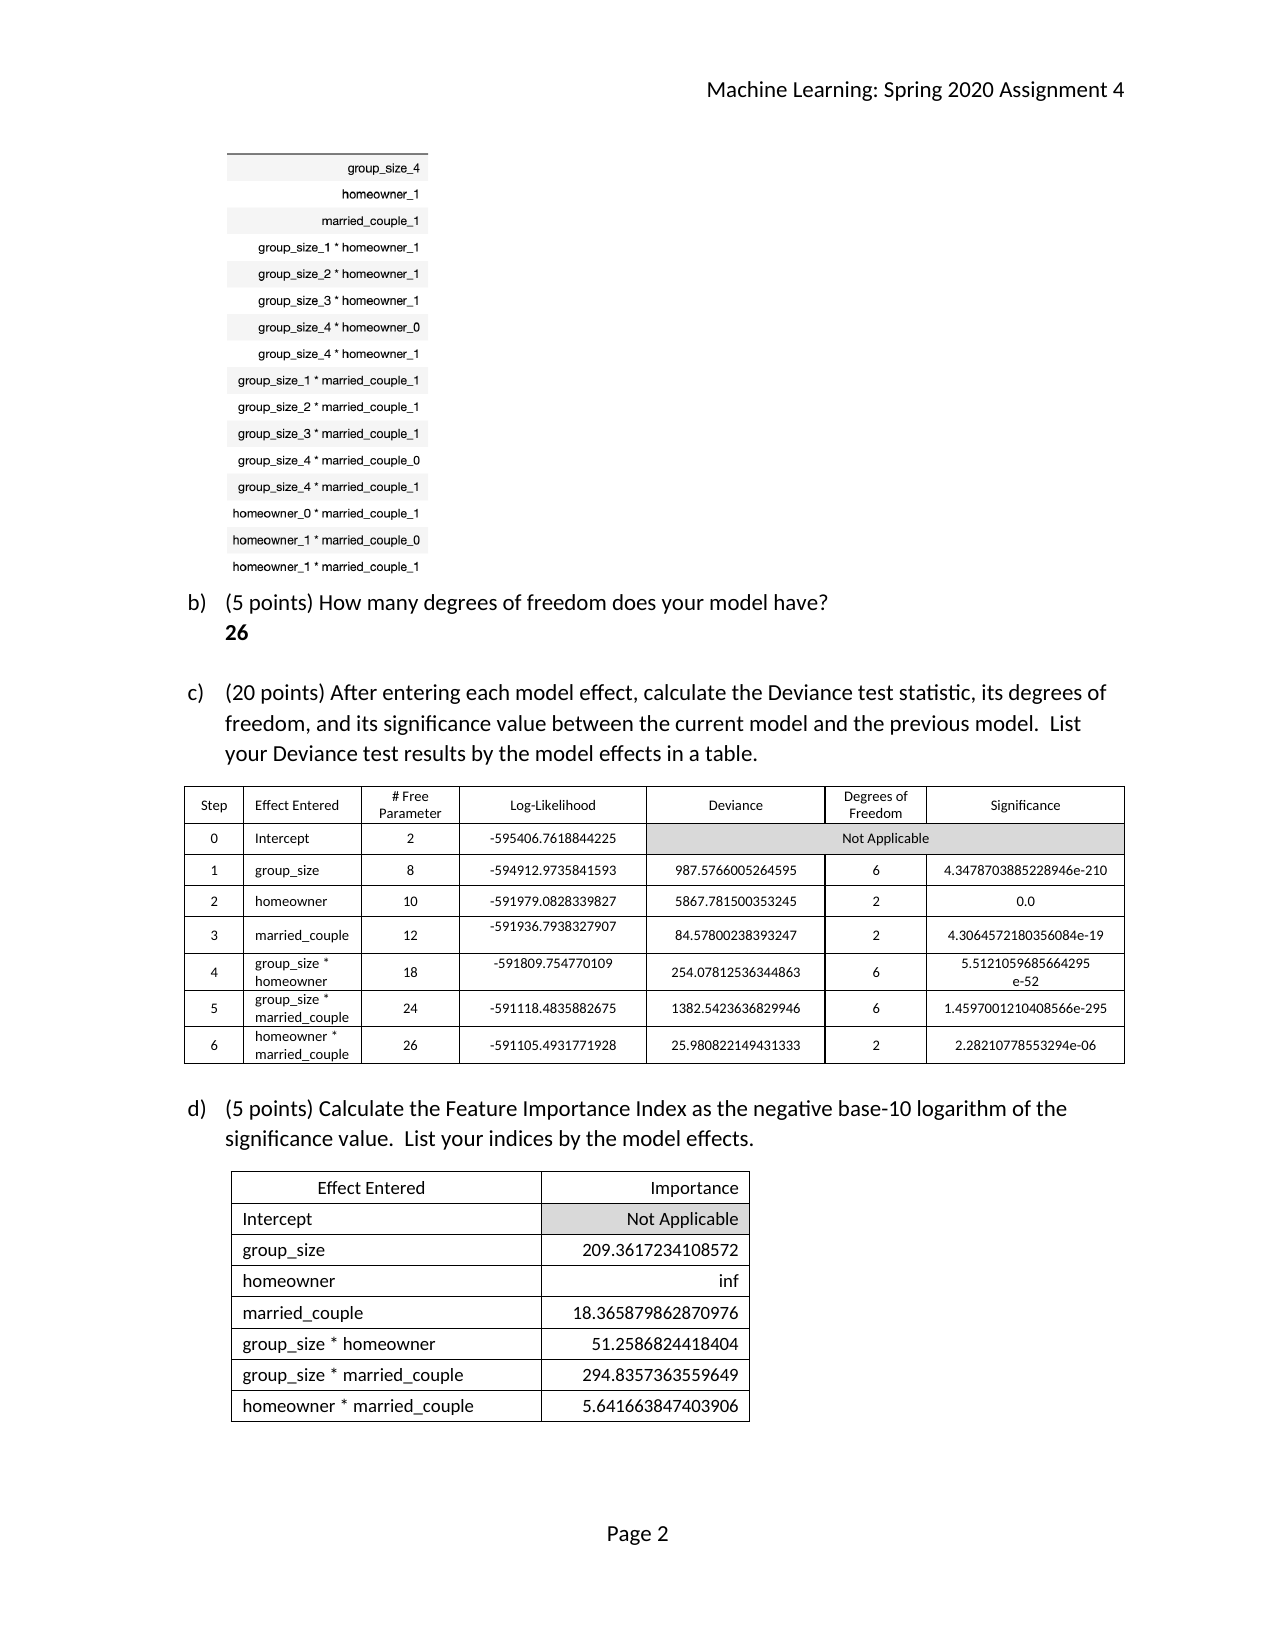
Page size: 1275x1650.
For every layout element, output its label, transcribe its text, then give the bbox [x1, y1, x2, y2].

table_cell group_size * homeowner [232, 1329, 541, 1359]
table_cell inf [542, 1266, 749, 1296]
table_header Effect Entered [232, 1172, 541, 1202]
table_cell group_size * married_couple [244, 991, 361, 1026]
table_header Step [185, 787, 243, 822]
table_header Degrees of Freedom [826, 787, 926, 822]
table_cell -591105.4931771928 [460, 1027, 646, 1063]
table_cell 12 [362, 917, 459, 953]
table_header Effect Entered [244, 787, 361, 822]
list (5 points) How many degrees of freedom does your model have? [187, 588, 1125, 616]
table_cell 2 [826, 886, 926, 916]
table_cell 209.3617234108572 [542, 1235, 749, 1265]
table_cell 3 [185, 917, 243, 953]
table_cell 84.57800238393247 [647, 917, 824, 953]
table_cell 5.5121059685664295 e-52 [927, 954, 1124, 989]
table_header Importance [542, 1172, 749, 1202]
table_cell 1 [185, 855, 243, 885]
table_cell homeowner * married_couple [232, 1391, 541, 1421]
table_cell 2 [826, 1027, 926, 1063]
table_cell homeowner * married_couple [244, 1027, 361, 1063]
table_cell 10 [362, 886, 459, 916]
table_header # Free Parameter [362, 787, 459, 822]
table_cell 4.3064572180356084e-19 [927, 917, 1124, 953]
picture [225, 150, 429, 586]
table_cell 254.07812536344863 [647, 954, 824, 989]
table_cell group_size * married_couple [232, 1360, 541, 1390]
table_cell group_size [232, 1235, 541, 1265]
table_cell married_couple [232, 1297, 541, 1327]
table_cell 8 [362, 855, 459, 885]
table_cell Not Applicable [542, 1204, 749, 1234]
table_cell 1.4597001210408566e-295 [927, 991, 1124, 1026]
table_cell 5 [185, 991, 243, 1026]
list (5 points) Calculate the Feature Importance Index as the negative base-10 logarithm of the significance value. List your indices by the model effects. [187, 1094, 1125, 1152]
table_cell -591979.0828339827 [460, 886, 646, 916]
table_header Deviance [647, 787, 824, 822]
table_cell 18 [362, 954, 459, 989]
table_cell 6 [185, 1027, 243, 1063]
table_cell 26 [362, 1027, 459, 1063]
table_cell Intercept [232, 1204, 541, 1234]
table_cell 5.641663847403906 [542, 1391, 749, 1421]
table_cell 0 [185, 824, 243, 854]
table_cell 6 [826, 991, 926, 1026]
table_cell 2 [362, 824, 459, 854]
table_cell 18.365879862870976 [542, 1297, 749, 1327]
table_cell homeowner [232, 1266, 541, 1296]
table_cell 6 [826, 954, 926, 989]
table_cell homeowner [244, 886, 361, 916]
table_cell 4 [185, 954, 243, 989]
list 26 [225, 618, 1125, 676]
table_cell 25.980822149431333 [647, 1027, 824, 1063]
table_cell group_size [244, 855, 361, 885]
table_cell 0.0 [927, 886, 1124, 916]
table_cell 2.28210778553294e-06 [927, 1027, 1124, 1063]
table_cell Not Applicable [647, 824, 1124, 854]
table_cell 24 [362, 991, 459, 1026]
table_cell 6 [826, 855, 926, 885]
table_cell 987.5766005264595 [647, 855, 824, 885]
table_cell 4.3478703885228946e-210 [927, 855, 1124, 885]
table_cell 294.8357363559649 [542, 1360, 749, 1390]
table_cell -591936.7938327907 [460, 917, 646, 953]
list (20 points) After entering each model effect, calculate the Deviance test statistic, its degrees of freedom, and its significance value between the current model and the previous model. List your Deviance test results by the model effects in a table. [187, 678, 1125, 767]
table_cell 1382.5423636829946 [647, 991, 824, 1026]
table_cell -594912.9735841593 [460, 855, 646, 885]
table_cell -591809.754770109 [460, 954, 646, 989]
table_cell 51.2586824418404 [542, 1329, 749, 1359]
table_cell -595406.7618844225 [460, 824, 646, 854]
table_cell Intercept [244, 824, 361, 854]
table_header Log-Likelihood [460, 787, 646, 822]
table_cell -591118.4835882675 [460, 991, 646, 1026]
table_cell group_size * homeowner [244, 954, 361, 989]
table_cell 2 [185, 886, 243, 916]
table_cell 5867.781500353245 [647, 886, 824, 916]
table_cell 2 [826, 917, 926, 953]
table_header Significance [927, 787, 1124, 822]
table_cell married_couple [244, 917, 361, 953]
